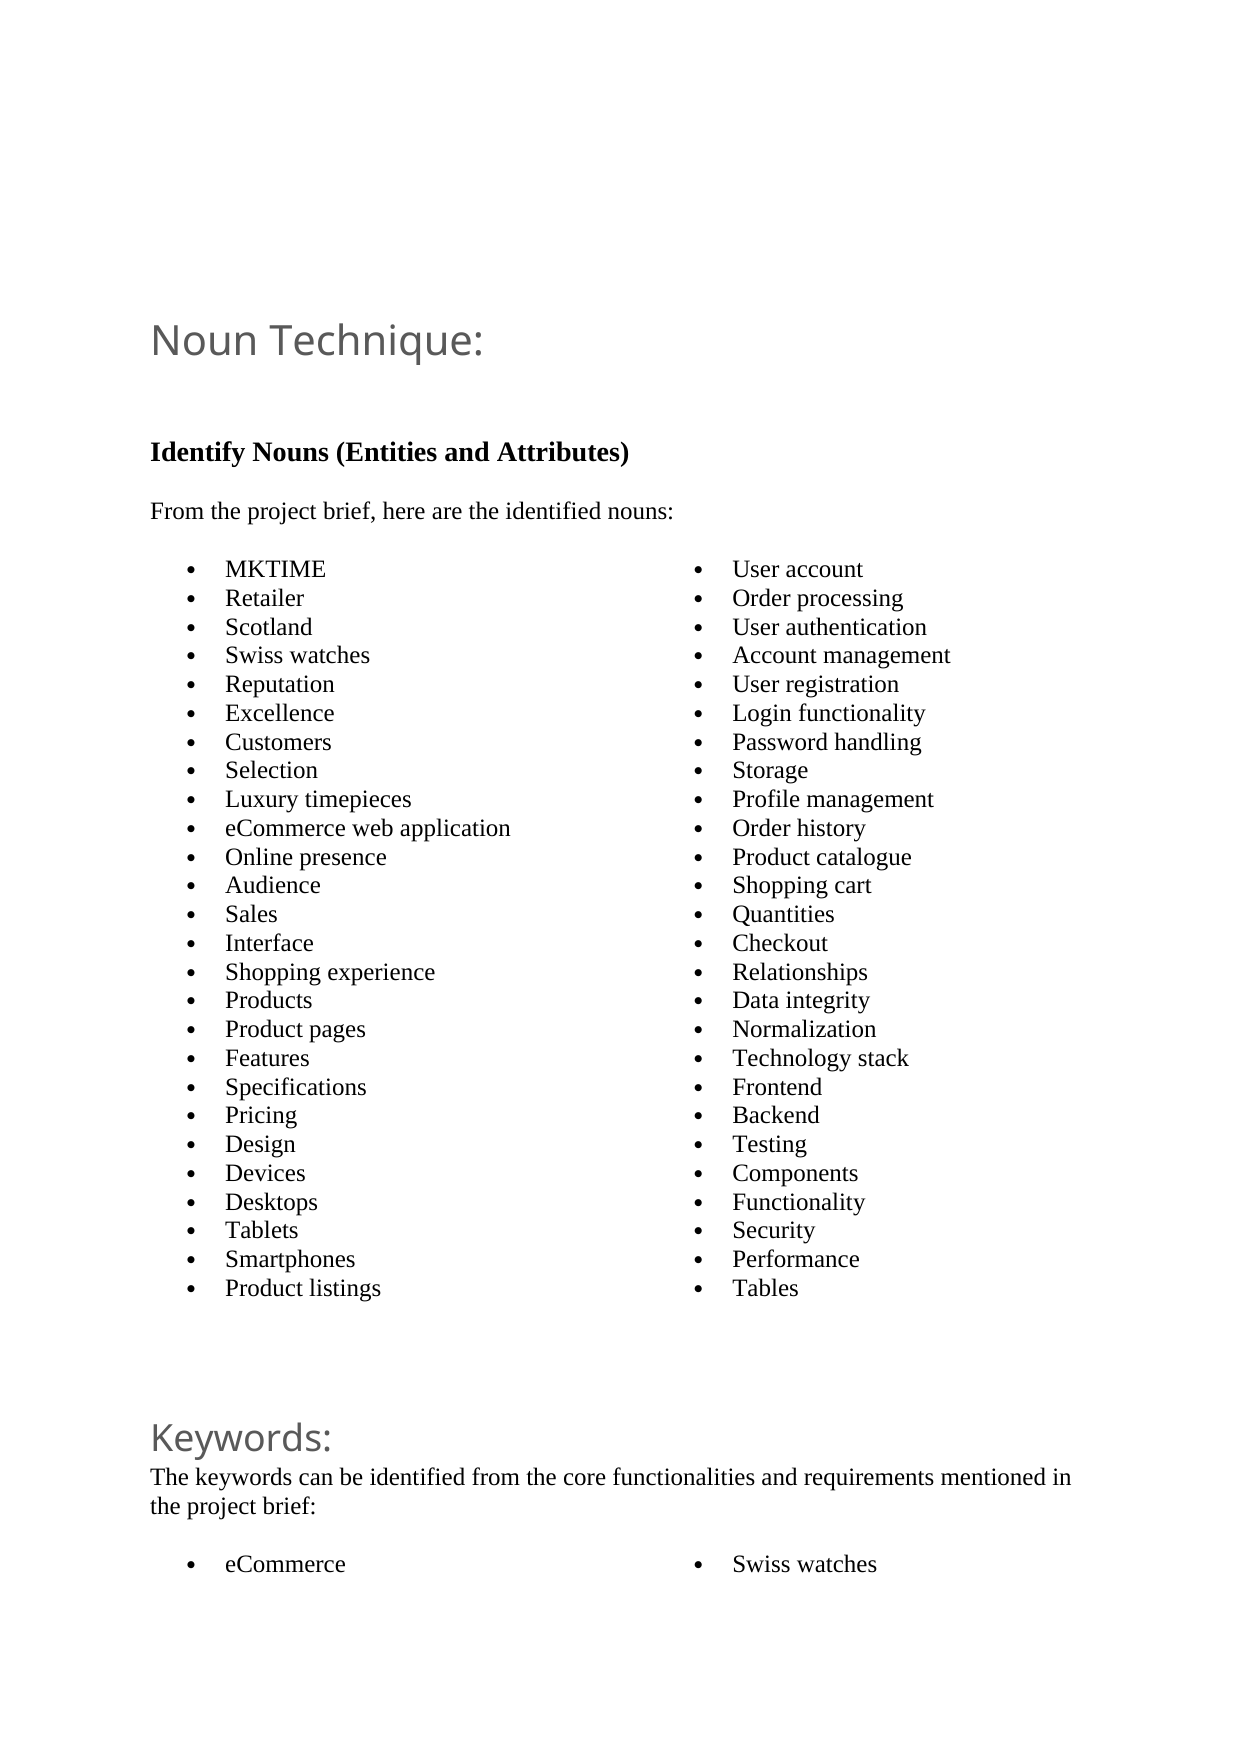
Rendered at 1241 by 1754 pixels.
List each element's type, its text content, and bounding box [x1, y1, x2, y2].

list Features [187, 1043, 583, 1072]
list Retailer [187, 583, 583, 612]
list Shopping experience [187, 957, 583, 986]
list Relationships [694, 957, 1090, 986]
list Design [187, 1129, 583, 1158]
list Online presence [187, 842, 583, 871]
list Audience [187, 871, 583, 899]
list Data integrity [694, 986, 1090, 1014]
list eCommerce [187, 1549, 583, 1578]
list Functionality [694, 1187, 1090, 1216]
list Password handling [694, 727, 1090, 756]
list Specifications [187, 1072, 583, 1101]
list Normalization [694, 1014, 1090, 1043]
list Checkout [694, 928, 1090, 957]
list Reputation [187, 669, 583, 698]
list Sales [187, 899, 583, 928]
text Noun Technique: [150, 310, 1090, 367]
list Products [187, 986, 583, 1014]
list Order history [694, 813, 1090, 842]
list Product catalogue [694, 842, 1090, 871]
list Testing [694, 1129, 1090, 1158]
list Smartphones [187, 1244, 583, 1273]
list Storage [694, 756, 1090, 784]
list Technology stack [694, 1043, 1090, 1072]
list Devices [187, 1158, 583, 1187]
list Performance [694, 1244, 1090, 1273]
list Excellence [187, 698, 583, 727]
list User account [694, 554, 1090, 583]
list Interface [187, 928, 583, 957]
list Components [694, 1158, 1090, 1187]
list Product pages [187, 1014, 583, 1043]
list Product listings [187, 1273, 583, 1302]
list Luxury timepieces [187, 784, 583, 813]
subtitle Identify Nouns (Entities and Attributes) [150, 401, 1090, 467]
list Scotland [187, 612, 583, 641]
list Customers [187, 727, 583, 756]
list Backend [694, 1101, 1090, 1129]
list Shopping cart [694, 871, 1090, 899]
list Swiss watches [187, 641, 583, 669]
text From the project brief, here are the identified nouns: [150, 496, 1090, 525]
list Login functionality [694, 698, 1090, 727]
text Keywords: The keywords can be identified from the core functionalities and requirements mentioned in the project brief: [150, 1411, 1090, 1520]
list Frontend [694, 1072, 1090, 1101]
list Quantities [694, 899, 1090, 928]
list Order processing [694, 583, 1090, 612]
list MKTIME [187, 554, 583, 583]
list Pricing [187, 1101, 583, 1129]
list eCommerce web application [187, 813, 583, 842]
list Security [694, 1216, 1090, 1244]
list Profile management [694, 784, 1090, 813]
list Selection [187, 756, 583, 784]
list Tablets [187, 1216, 583, 1244]
list User authentication [694, 612, 1090, 641]
list Account management [694, 641, 1090, 669]
list User registration [694, 669, 1090, 698]
list Swiss watches [694, 1549, 1090, 1578]
list Desktops [187, 1187, 583, 1216]
list Tables [694, 1273, 1090, 1302]
